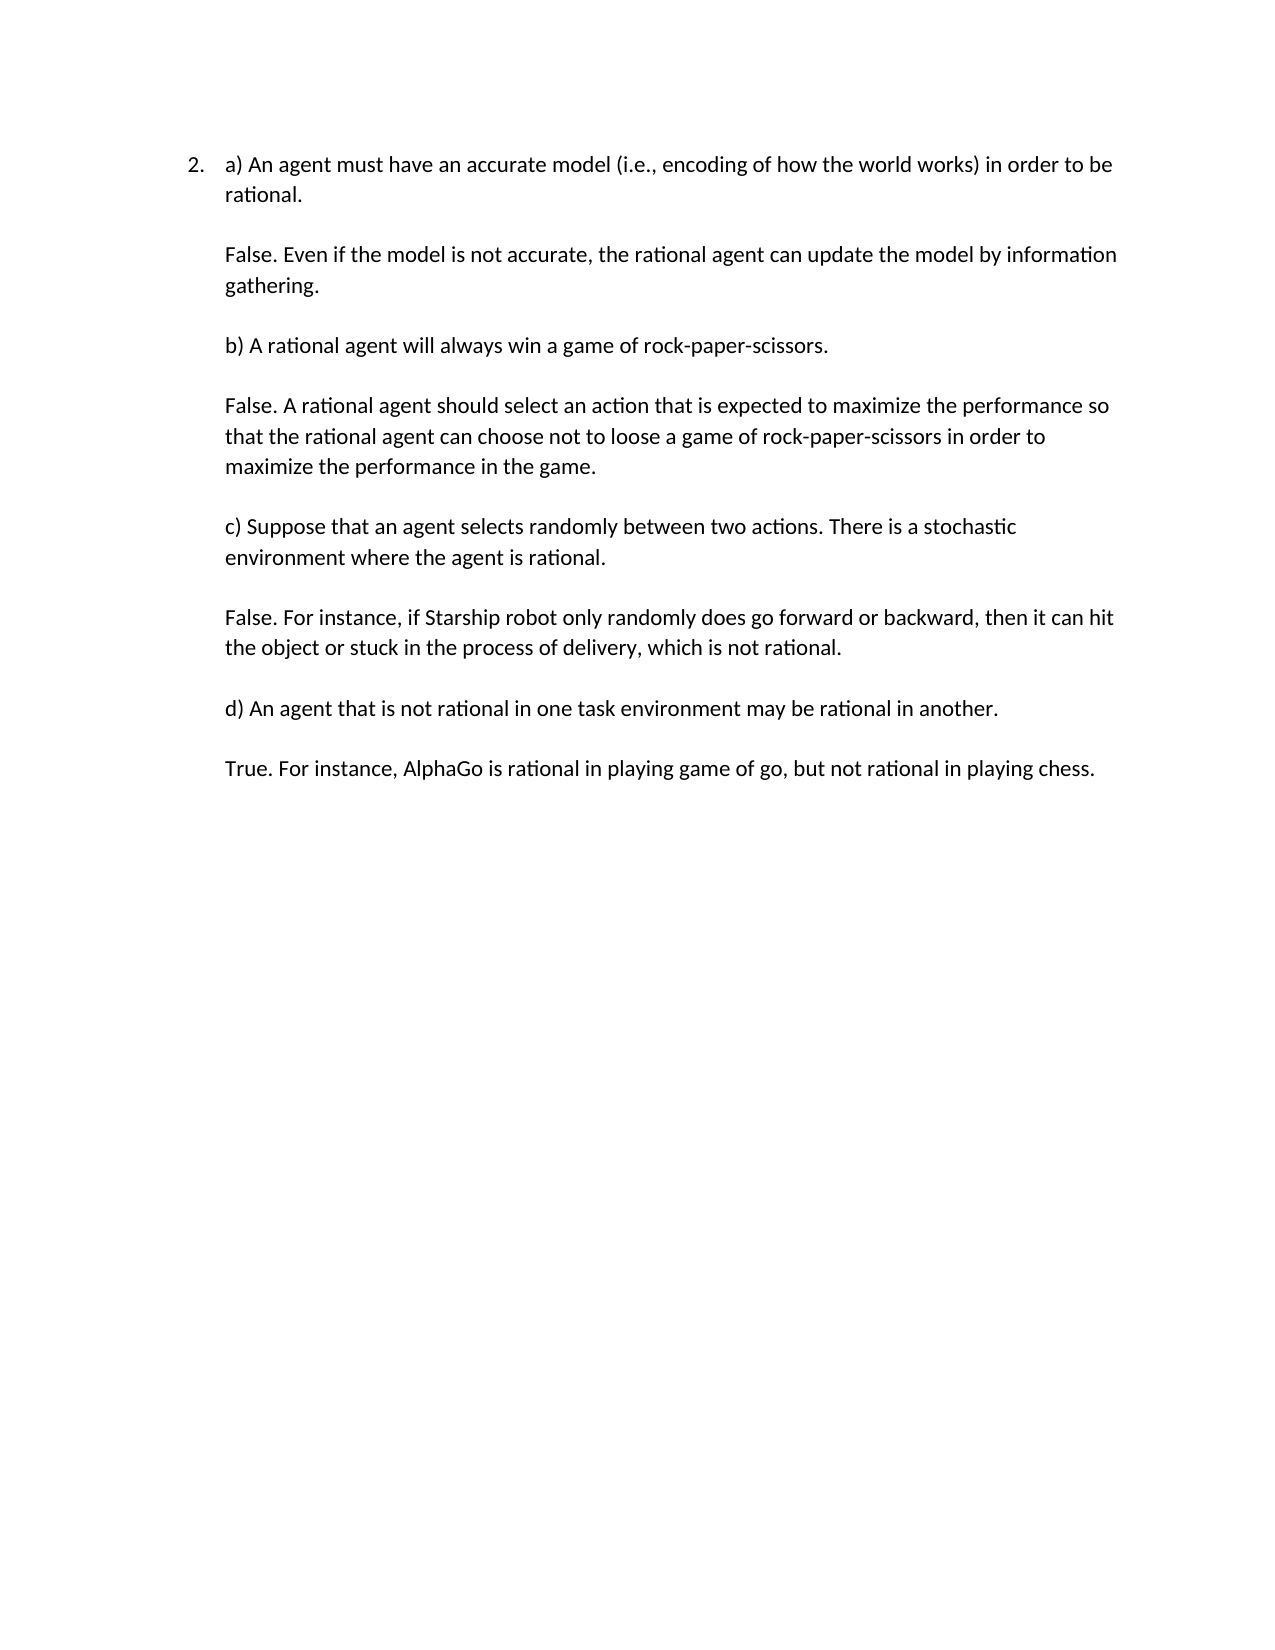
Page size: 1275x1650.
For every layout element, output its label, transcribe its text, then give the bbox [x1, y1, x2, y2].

list False. Even if the model is not accurate, the rational agent can update the model by information gathering. [225, 241, 1125, 299]
list d) An agent that is not rational in one task environment may be rational in another. [225, 694, 1125, 722]
list b) A rational agent will always win a game of rock-paper-scissors. [225, 331, 1125, 359]
list False. For instance, if Starship robot only randomly does go forward or backward, then it can hit the object or stuck in the process of delivery, which is not rational. [225, 603, 1125, 661]
list c) Suppose that an agent selects randomly between two actions. There is a stochastic environment where the agent is rational. [225, 512, 1125, 571]
list False. A rational agent should select an action that is expected to maximize the performance so that the rational agent can choose not to loose a game of rock-paper-scissors in order to maximize the performance in the game. [225, 392, 1125, 480]
list a) An agent must have an accurate model (i.e., encoding of how the world works) in order to be rational. [187, 150, 1125, 208]
list True. For instance, AlphaGo is rational in playing game of go, but not rational in playing chess. [225, 754, 1125, 782]
